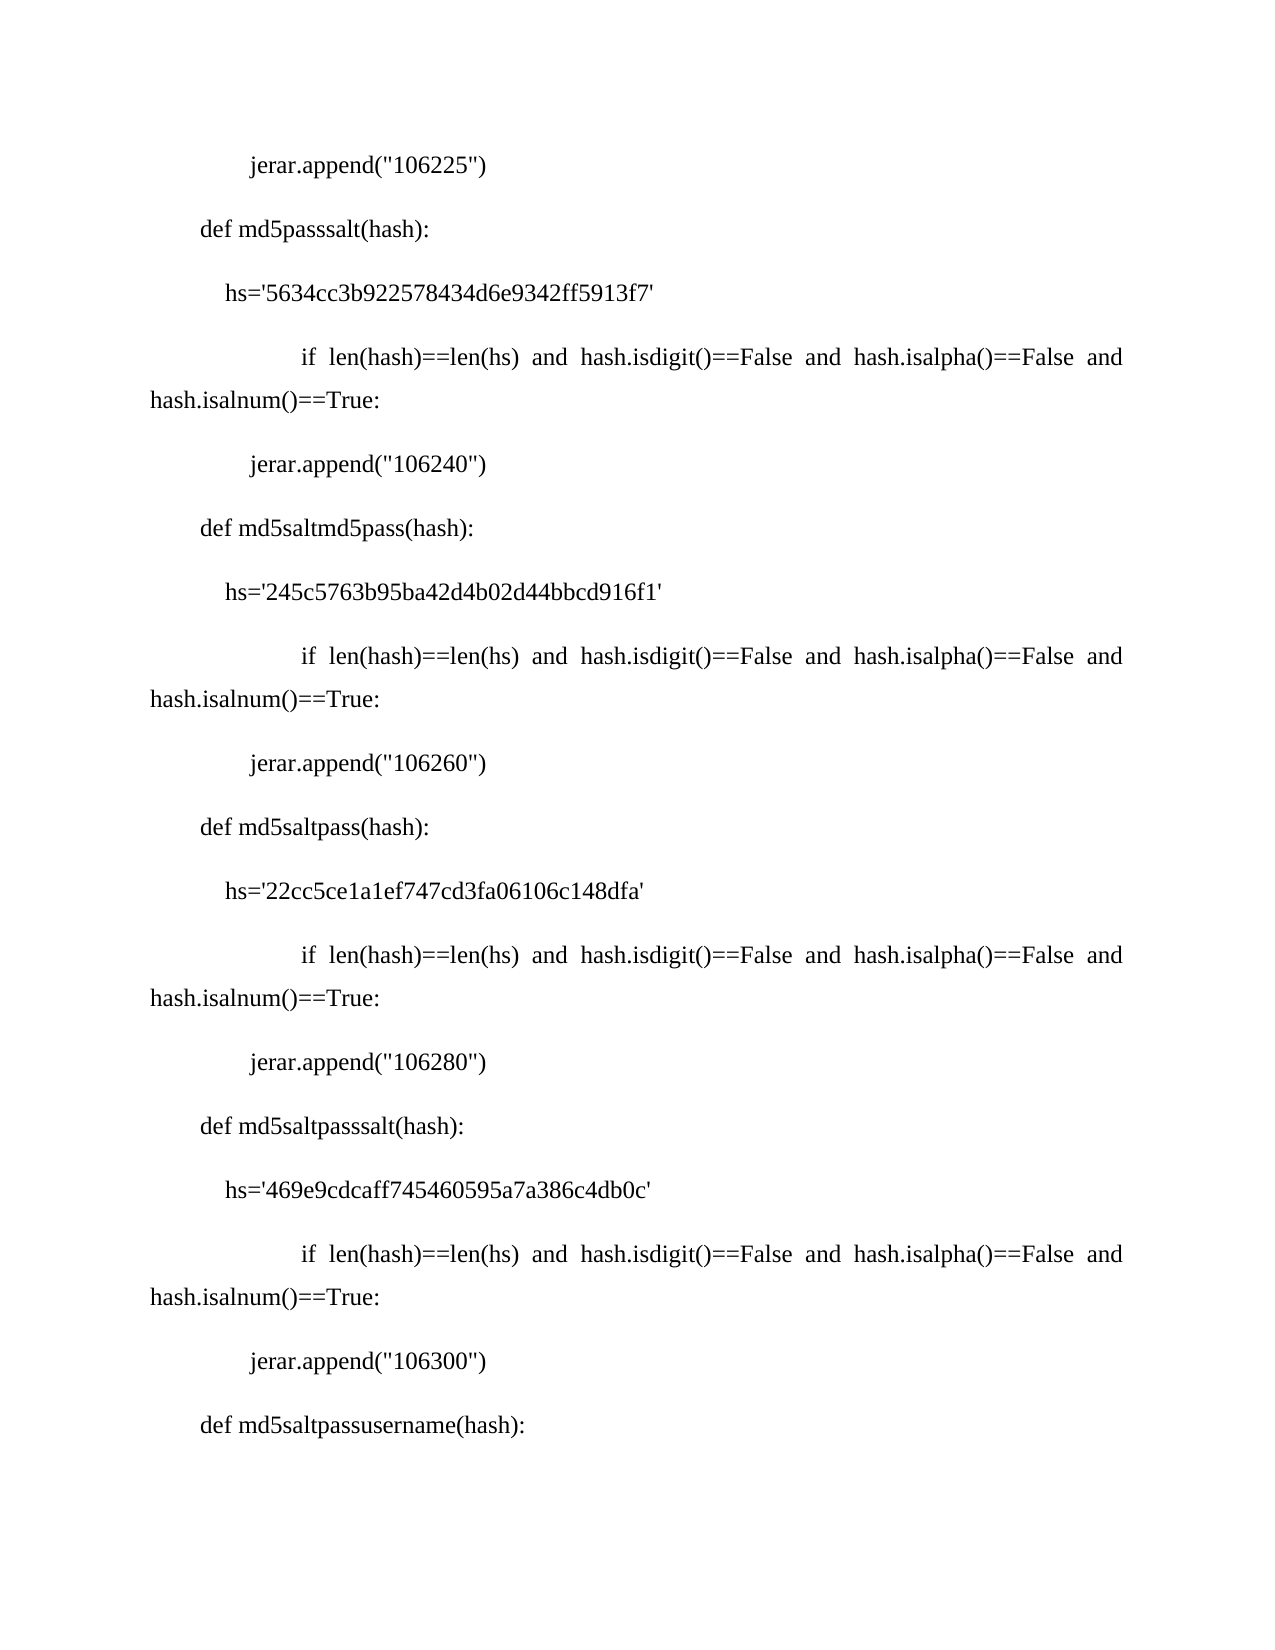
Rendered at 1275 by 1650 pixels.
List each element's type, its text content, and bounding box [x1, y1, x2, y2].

text jerar.append("106300") [150, 1346, 1125, 1374]
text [150, 1239, 1125, 1311]
text def md5saltpass(hash): [150, 812, 1125, 841]
text hs='22cc5ce1a1ef747cd3fa06106c148dfa' [150, 876, 1125, 904]
text hs='5634cc3b922578434d6e9342ff5913f7' [150, 278, 1125, 307]
text if len(hash)==len(hs) and hash.isdigit()==False and hash.isalpha()==False and hash.isalnum()==True: [150, 641, 1125, 713]
text jerar.append("106240") [150, 449, 1125, 478]
text jerar.append("106260") [150, 748, 1125, 777]
text def md5saltmd5pass(hash): [150, 513, 1125, 542]
text def md5saltpasssalt(hash): [150, 1111, 1125, 1139]
text hs='469e9cdcaff745460595a7a386c4db0c' [150, 1175, 1125, 1203]
text jerar.append("106225") [150, 150, 1125, 179]
text jerar.append("106280") [150, 1047, 1125, 1076]
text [150, 342, 1125, 414]
text def md5passsalt(hash): [150, 214, 1125, 243]
text hs='245c5763b95ba42d4b02d44bbcd916f1' [150, 577, 1125, 606]
text def md5saltpassusername(hash): [150, 1410, 1125, 1438]
text if len(hash)==len(hs) and hash.isdigit()==False and hash.isalpha()==False and hash.isalnum()==True: [150, 940, 1125, 1012]
